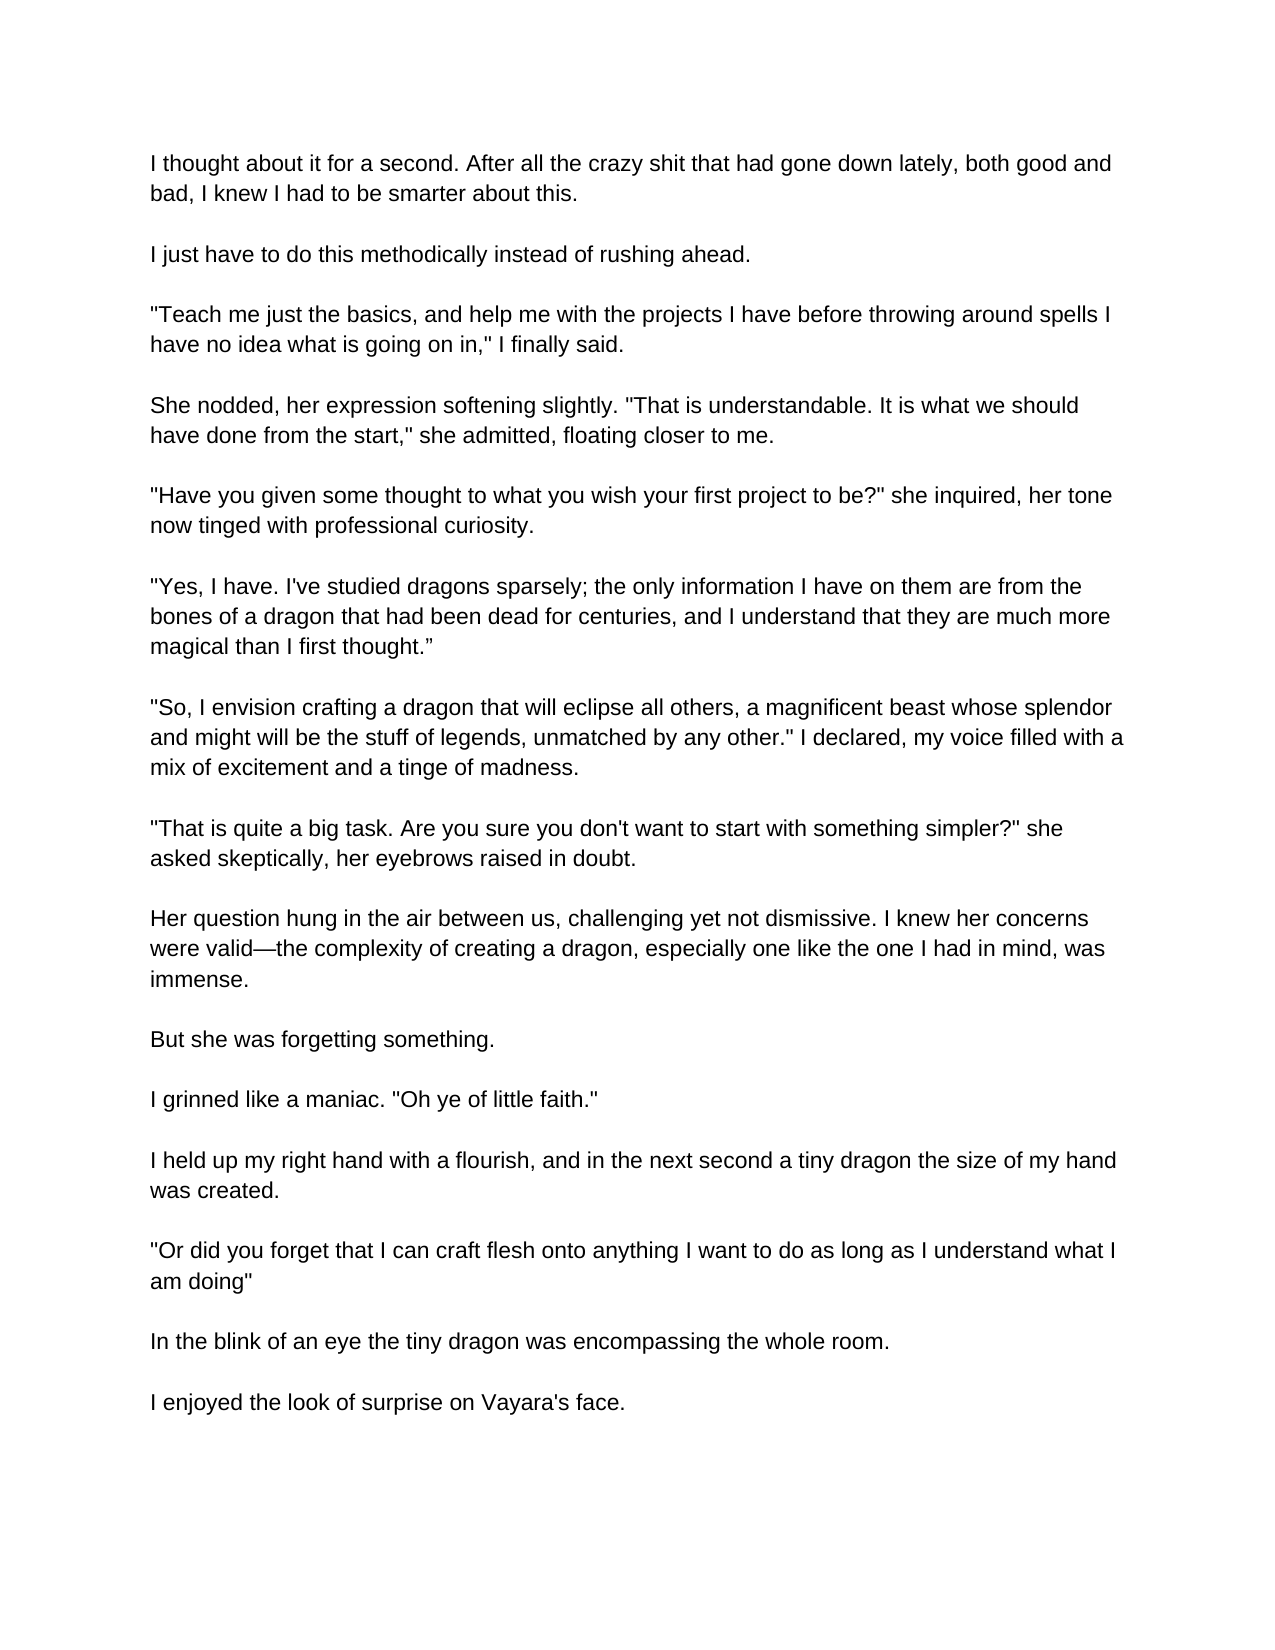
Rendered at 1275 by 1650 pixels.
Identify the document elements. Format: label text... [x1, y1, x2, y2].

text In the blink of an eye the tiny dragon was encompassing the whole room. [150, 1328, 1125, 1354]
text "Yes, I have. I've studied dragons sparsely; the only information I have on them are from the bones of a dragon that had been dead for centuries, and I understand that they are much more magical than I first thought.” [150, 573, 1125, 660]
text I thought about it for a second. After all the crazy shit that had gone down lately, both good and bad, I knew I had to be smarter about this. [150, 150, 1125, 207]
text I just have to do this methodically instead of rushing ahead. [150, 241, 1125, 267]
text I grinned like a maniac. "Oh ye of little faith." [150, 1086, 1125, 1113]
text "Have you given some thought to what you wish your first project to be?" she inquired, her tone now tinged with professional curiosity. [150, 482, 1125, 539]
text But she was forgetting something. [150, 1026, 1125, 1052]
text "Or did you forget that I can craft flesh onto anything I want to do as long as I understand what I am doing" [150, 1237, 1125, 1294]
text Her question hung in the air between us, challenging yet not dismissive. I knew her concerns were valid—the complexity of creating a dragon, especially one like the one I had in mind, was immense. [150, 905, 1125, 992]
text She nodded, her expression softening slightly. "That is understandable. It is what we should have done from the start," she admitted, floating closer to me. [150, 392, 1125, 448]
text "Teach me just the basics, and help me with the projects I have before throwing around spells I have no idea what is going on in," I finally said. [150, 301, 1125, 358]
text "So, I envision crafting a dragon that will eclipse all others, a magnificent beast whose splendor and might will be the stuff of legends, unmatched by any other." I declared, my voice filled with a mix of excitement and a tinge of madness. [150, 694, 1125, 781]
text I enjoyed the look of surprise on Vayara's face. [150, 1388, 1125, 1415]
text "That is quite a big task. Are you sure you don't want to start with something simpler?" she asked skeptically, her eyebrows raised in doubt. [150, 814, 1125, 871]
text I held up my right hand with a flourish, and in the next second a tiny dragon the size of my hand was created. [150, 1147, 1125, 1203]
